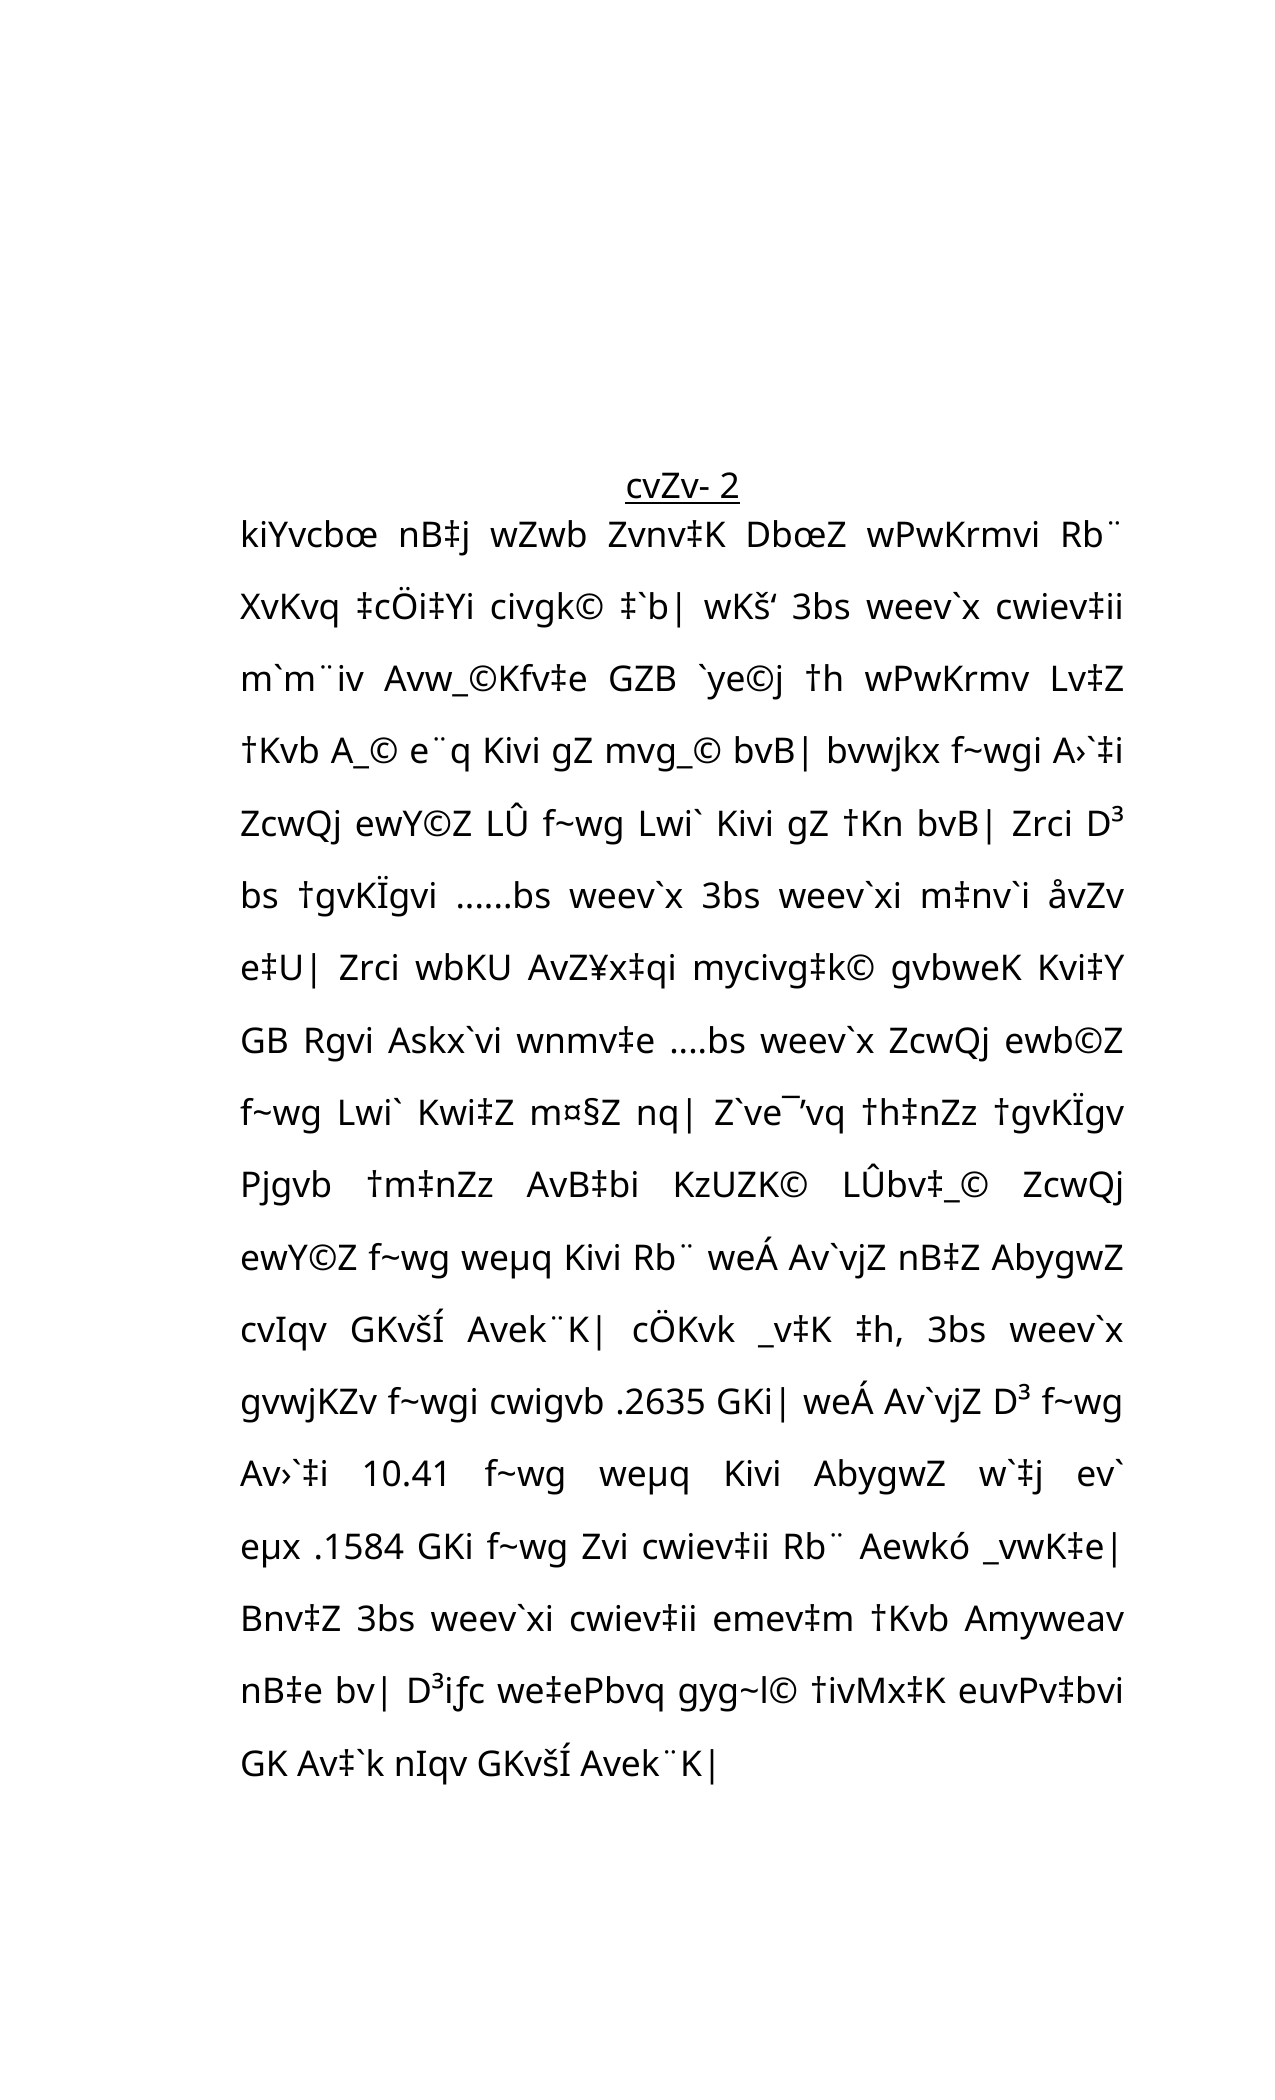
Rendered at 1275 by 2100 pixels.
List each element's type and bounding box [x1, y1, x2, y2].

text [240, 509, 1125, 1786]
